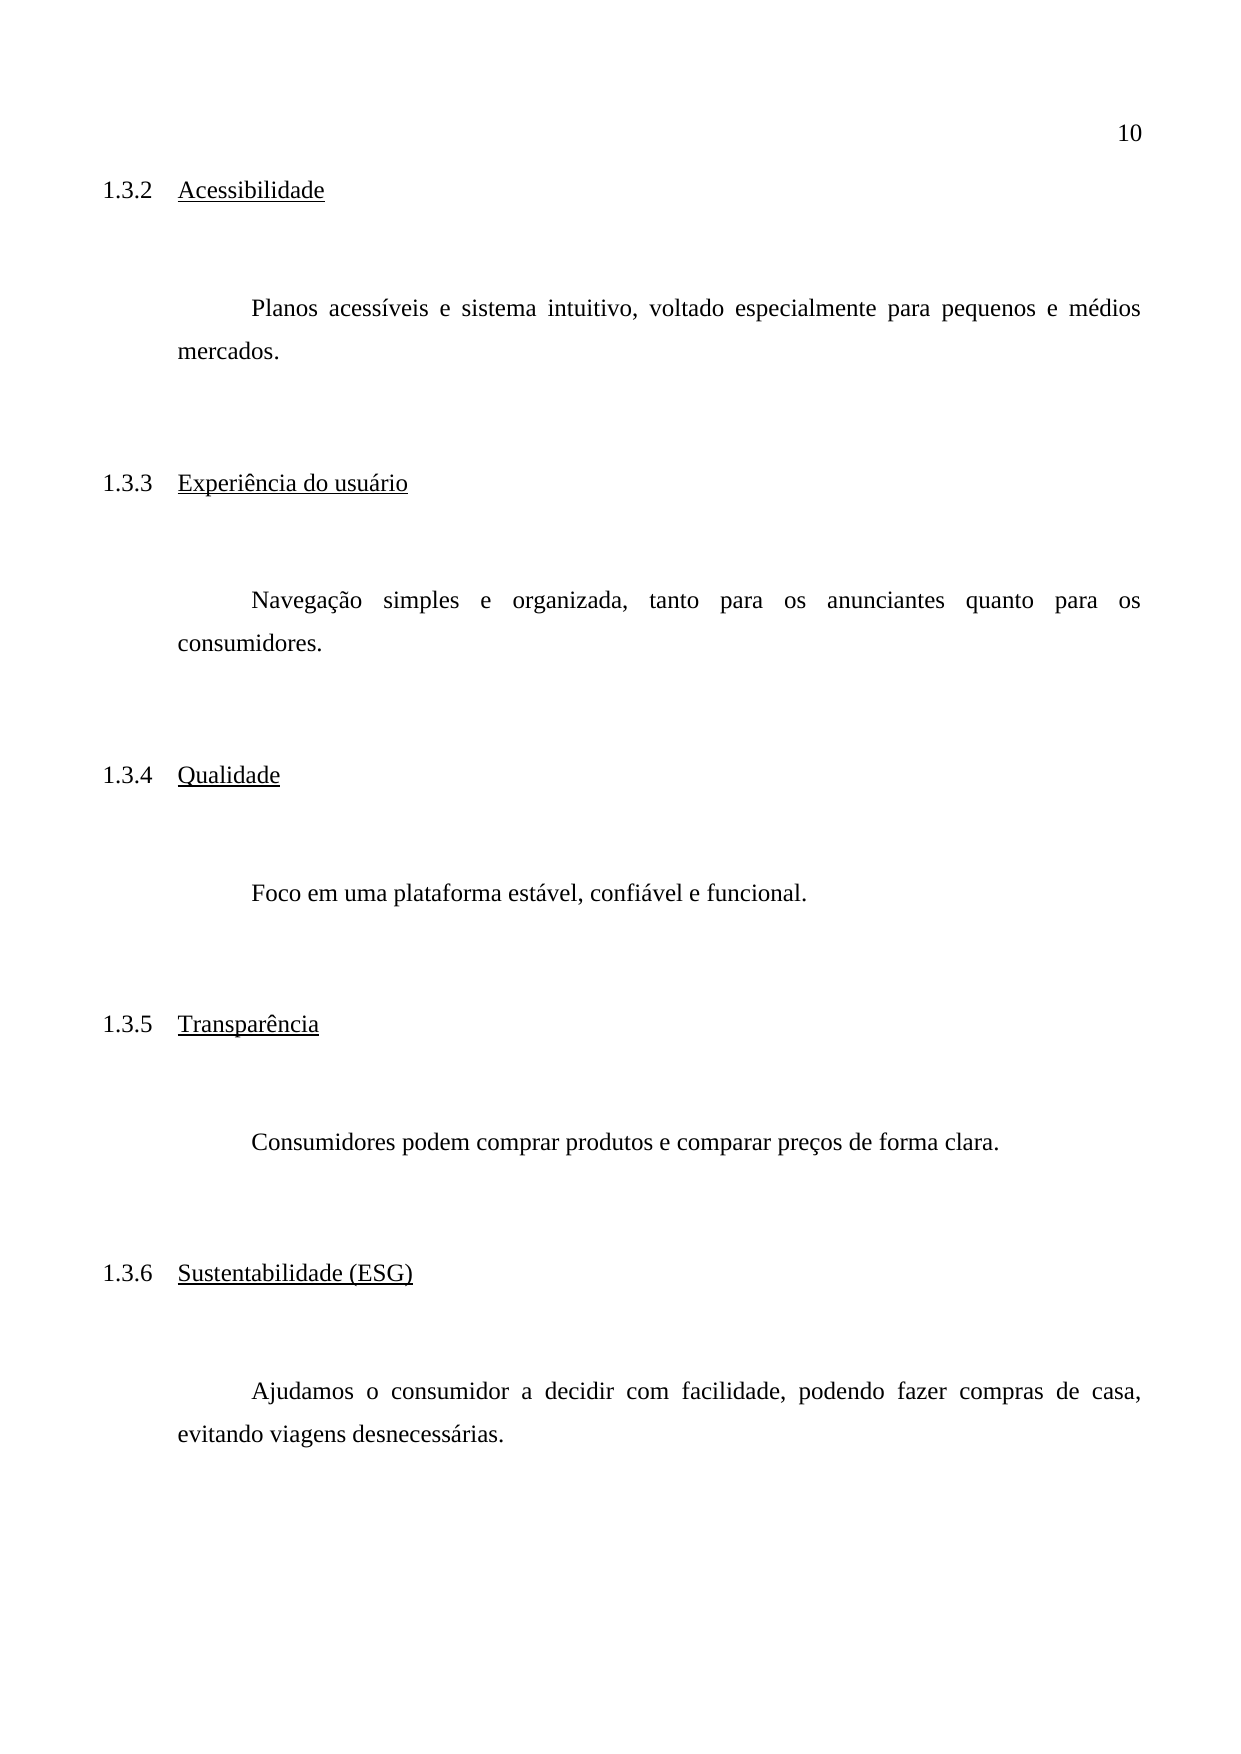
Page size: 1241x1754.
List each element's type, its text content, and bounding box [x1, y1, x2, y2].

text Foco em uma plataforma estável, confiável e funcional. [177, 878, 1142, 906]
text Consumidores podem comprar produtos e comparar preços de forma clara. [177, 1127, 1142, 1156]
subtitle Qualidade [102, 760, 1142, 789]
subtitle Acessibilidade [102, 176, 1142, 204]
text Ajudamos o consumidor a decidir com facilidade, podendo fazer compras de casa, evitando viagens desnecessárias. [177, 1376, 1142, 1448]
text Planos acessíveis e sistema intuitivo, voltado especialmente para pequenos e médios mercados. [177, 293, 1142, 365]
subtitle Experiência do usuário [102, 468, 1142, 497]
subtitle Sustentabilidade (ESG) [102, 1258, 1142, 1287]
subtitle Transparência [102, 1009, 1142, 1038]
text Navegação simples e organizada, tanto para os anunciantes quanto para os consumidores. [177, 585, 1142, 657]
